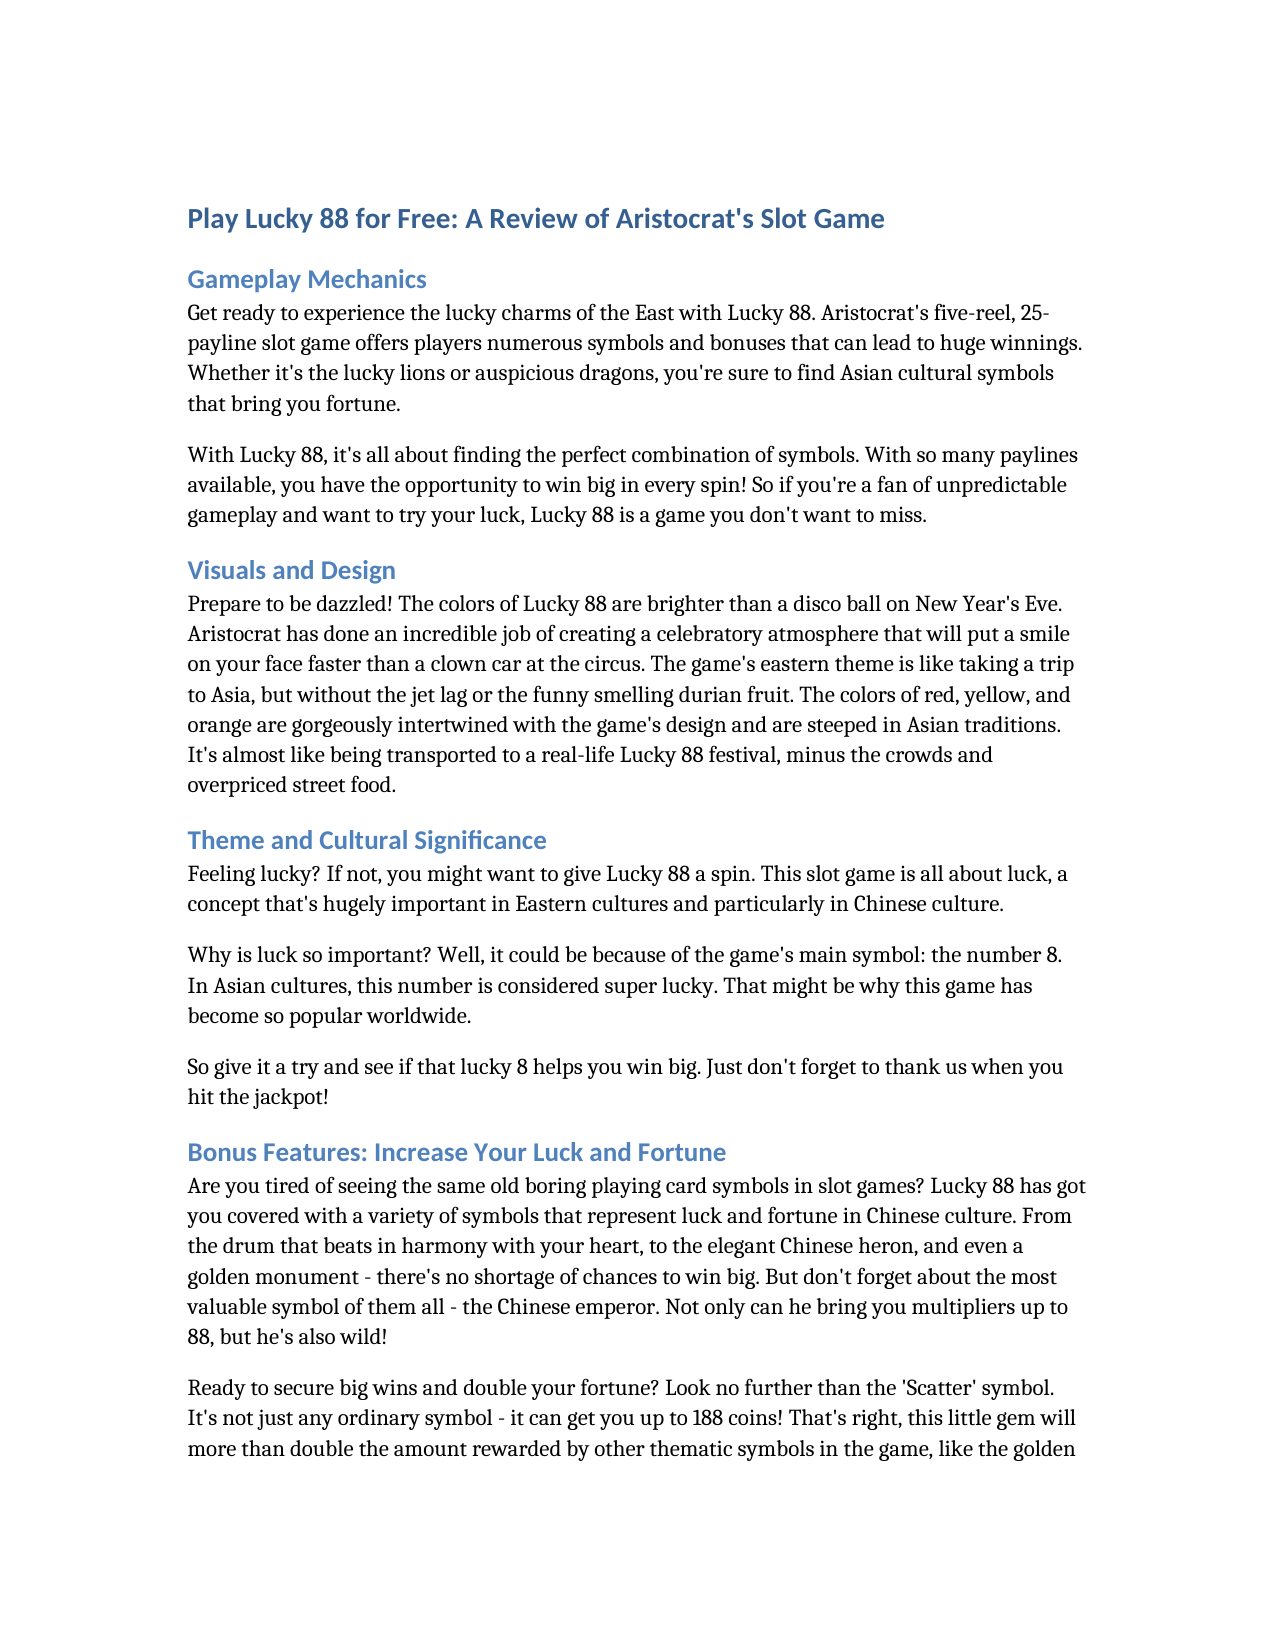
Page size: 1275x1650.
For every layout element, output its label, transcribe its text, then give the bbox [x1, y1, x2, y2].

text Why is luck so important? Well, it could be because of the game's main symbol: the number 8. In Asian cultures, this number is considered super lucky. That might be why this game has become so popular worldwide. [187, 942, 1087, 1029]
text So give it a try and see if that lucky 8 helps you win big. Just don't forget to thank us when you hit the jackpot! [187, 1054, 1087, 1110]
text With Lucky 88, it's all about finding the perfect combination of symbols. With so many paylines available, you have the opportunity to win big in every spin! So if you're a fan of unpredictable gameplay and want to try your luck, Lucky 88 is a game you don't want to miss. [187, 441, 1087, 528]
subtitle Visuals and Design [187, 553, 1087, 586]
subtitle Gameplay Mechanics [187, 262, 1087, 295]
text Are you tired of seeing the same old boring playing card symbols in slot games? Lucky 88 has got you covered with a variety of symbols that represent luck and fortune in Chinese culture. From the drum that beats in harmony with your heart, to the elegant Chinese heron, and even a golden monument - there's no shortage of chances to win big. But don't forget about the most valuable symbol of them all - the Chinese emperor. Not only can he bring you multipliers up to 88, but he's also wild! [187, 1173, 1087, 1350]
subtitle Bonus Features: Increase Your Luck and Fortune [187, 1135, 1087, 1168]
subtitle Play Lucky 88 for Free: A Review of Aristocrat's Slot Game [187, 200, 1087, 236]
subtitle Theme and Cultural Significance [187, 823, 1087, 856]
text Prepare to be dazzled! The colors of Lucky 88 are brighter than a disco ball on New Year's Eve. Aristocrat has done an incredible job of creating a celebratory atmosphere that will put a smile on your face faster than a clown car at the circus. The game's eastern theme is like taking a trip to Asia, but without the jet lag or the funny smelling durian fruit. The colors of red, yellow, and orange are gorgeously intertwined with the game's design and are steeped in Asian traditions. It's almost like being transported to a real-life Lucky 88 festival, minus the crowds and overpriced street food. [187, 591, 1087, 798]
text Get ready to experience the lucky charms of the East with Lucky 88. Aristocrat's five-reel, 25-payline slot game offers players numerous symbols and bonuses that can lead to huge winnings. Whether it's the lucky lions or auspicious dragons, you're sure to find Asian cultural symbols that bring you fortune. [187, 300, 1087, 417]
text Feeling lucky? If not, you might want to give Lucky 88 a spin. This slot game is all about luck, a concept that's hugely important in Eastern cultures and particularly in Chinese culture. [187, 861, 1087, 917]
